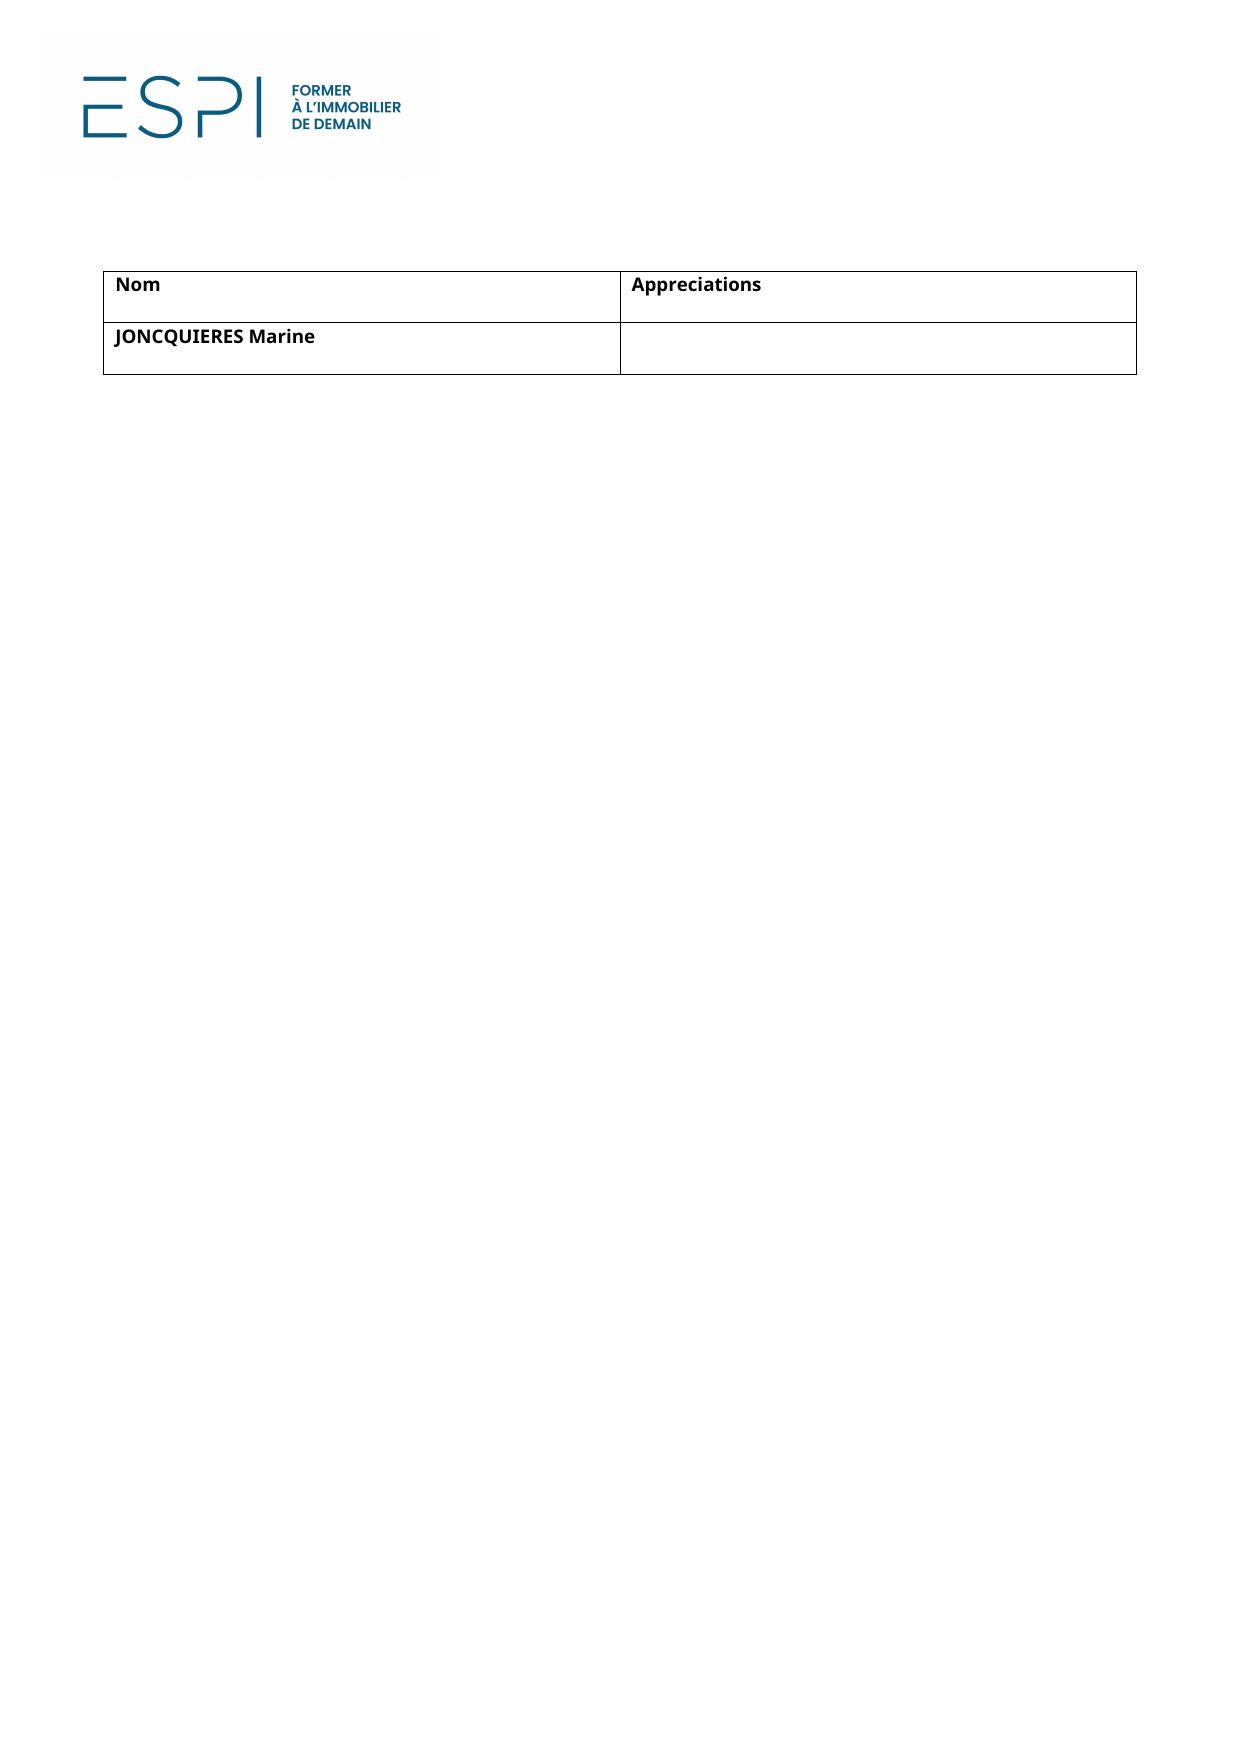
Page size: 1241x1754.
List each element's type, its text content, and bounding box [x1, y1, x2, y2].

table_cell JONCQUIERES Marine [104, 323, 620, 374]
table_cell [621, 323, 1136, 374]
table_header Nom [104, 272, 620, 322]
table_header Appreciations [621, 272, 1136, 322]
picture [40, 33, 444, 181]
